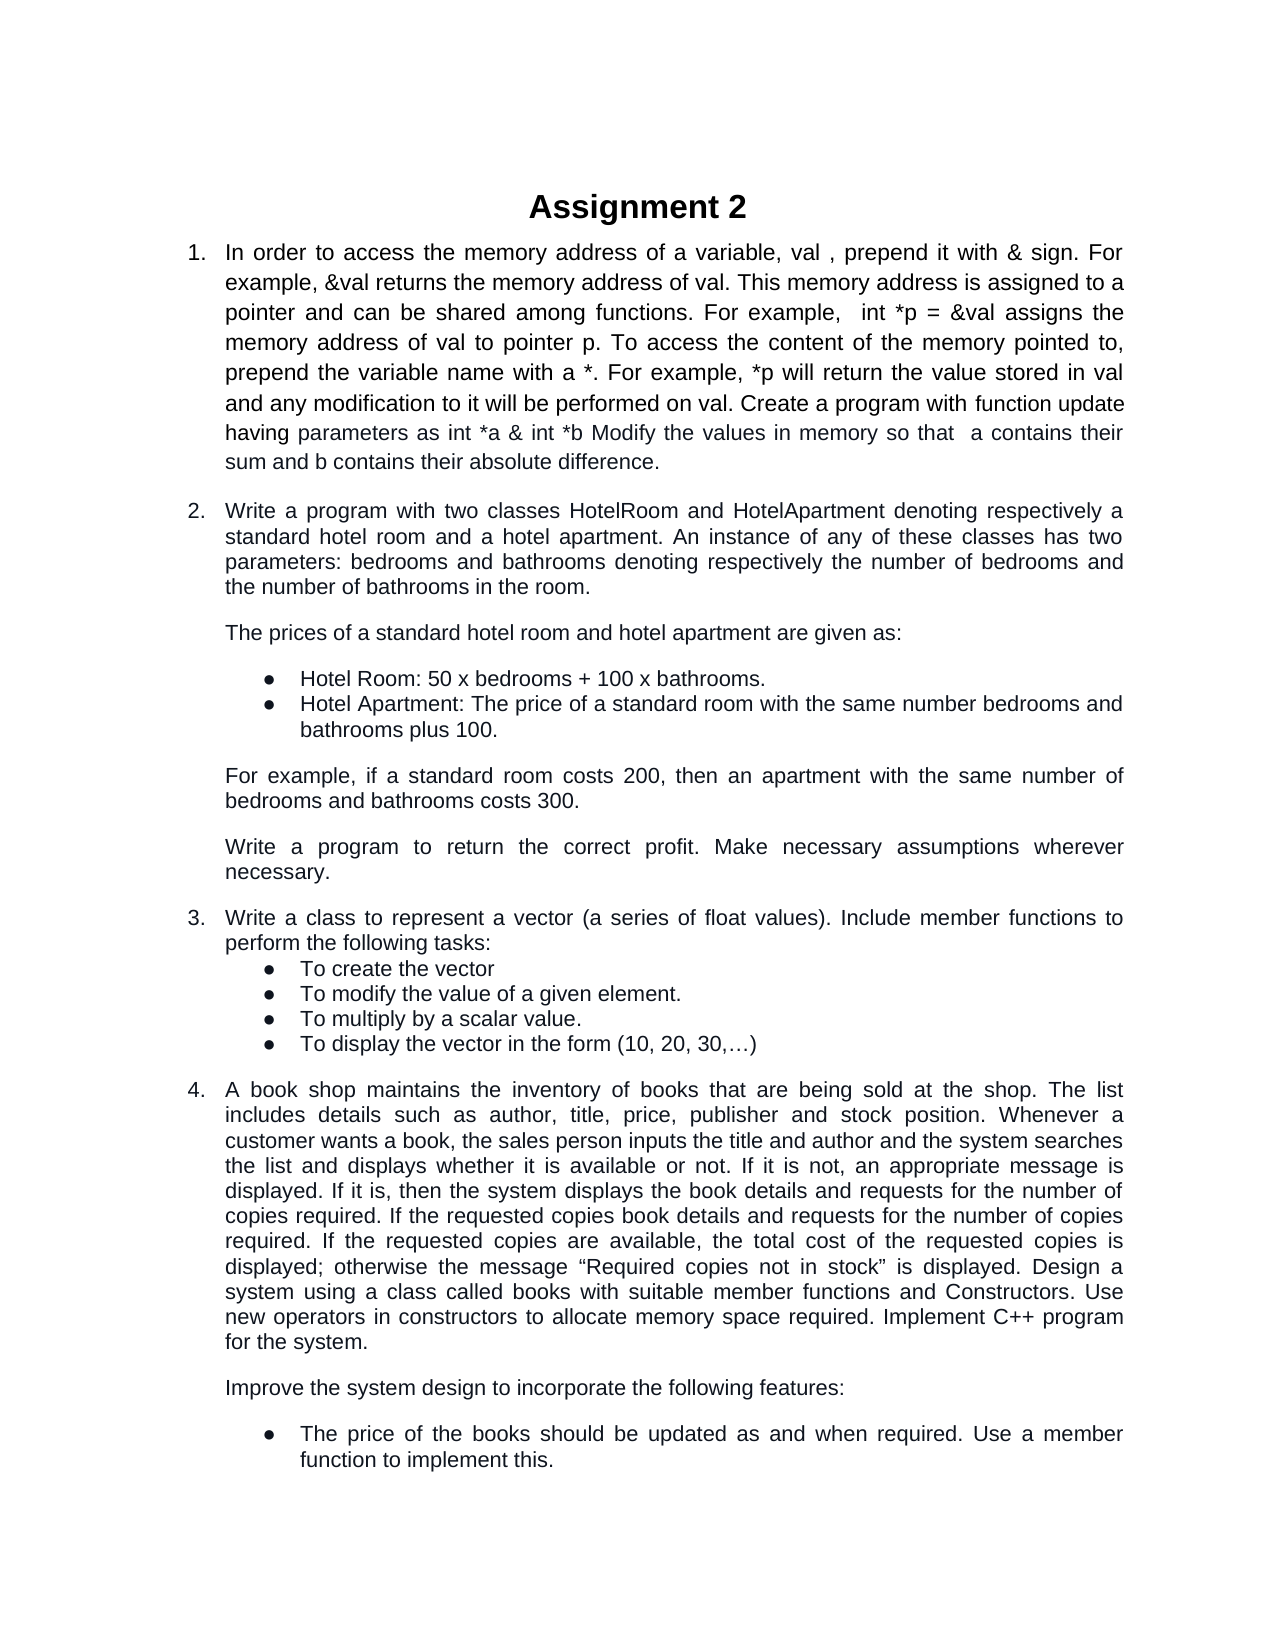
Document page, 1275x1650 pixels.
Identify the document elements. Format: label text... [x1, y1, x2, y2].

text Write a program to return the correct profit. Make necessary assumptions wherever necessary. [225, 834, 1125, 884]
list The price of the books should be updated as and when required. Use a member function to implement this. [262, 1421, 1125, 1472]
text The prices of a standard hotel room and hotel apartment are given as: [225, 620, 1125, 645]
list Write a class to represent a vector (a series of float values). Include member functions to perform the following tasks: [187, 905, 1125, 955]
list To multiply by a scalar value. [262, 1006, 1125, 1031]
list In order to access the memory address of a variable, val , prepend it with & sign. For example, &val returns the memory address of val. This memory address is assigned to a pointer and can be shared among functions. For example, int *p = &val assigns the memory address of val to pointer p. To access the content of the memory pointed to, prepend the variable name with a *. For example, *p will return the value stored in val and any modification to it will be performed on val. Create a program with function update having parameters as int *a & int *b Modify the values in memory so that a contains their sum and b contains their absolute difference. [187, 238, 1125, 474]
list Hotel Apartment: The price of a standard room with the same number bedrooms and bathrooms plus 100. [262, 691, 1125, 742]
list Hotel Room: 50 x bedrooms + 100 x bathrooms. [262, 666, 1125, 691]
list To modify the value of a given element. [262, 981, 1125, 1006]
text For example, if a standard room costs 200, then an apartment with the same number of bedrooms and bathrooms costs 300. [225, 762, 1125, 813]
subtitle Assignment 2 [150, 187, 1125, 226]
list A book shop maintains the inventory of books that are being sold at the shop. The list includes details such as author, title, price, publisher and stock position. Whenever a customer wants a book, the sales person inputs the title and author and the system searches the list and displays whether it is available or not. If it is not, an appropriate message is displayed. If it is, then the system displays the book details and requests for the number of copies required. If the requested copies book details and requests for the number of copies required. If the requested copies are available, the total cost of the requested copies is displayed; otherwise the message “Required copies not in stock” is displayed. Design a system using a class called books with suitable member functions and Constructors. Use new operators in constructors to allocate memory space required. Implement C++ program for the system. [187, 1077, 1125, 1354]
list To display the vector in the form (10, 20, 30,…) [262, 1031, 1125, 1056]
list To create the vector [262, 955, 1125, 981]
list Write a program with two classes HotelRoom and HotelApartment denoting respectively a standard hotel room and a hotel apartment. An instance of any of these classes has two parameters: bedrooms and bathrooms denoting respectively the number of bedrooms and the number of bathrooms in the room. [187, 498, 1125, 599]
text Improve the system design to incorporate the following features: [225, 1375, 1125, 1400]
